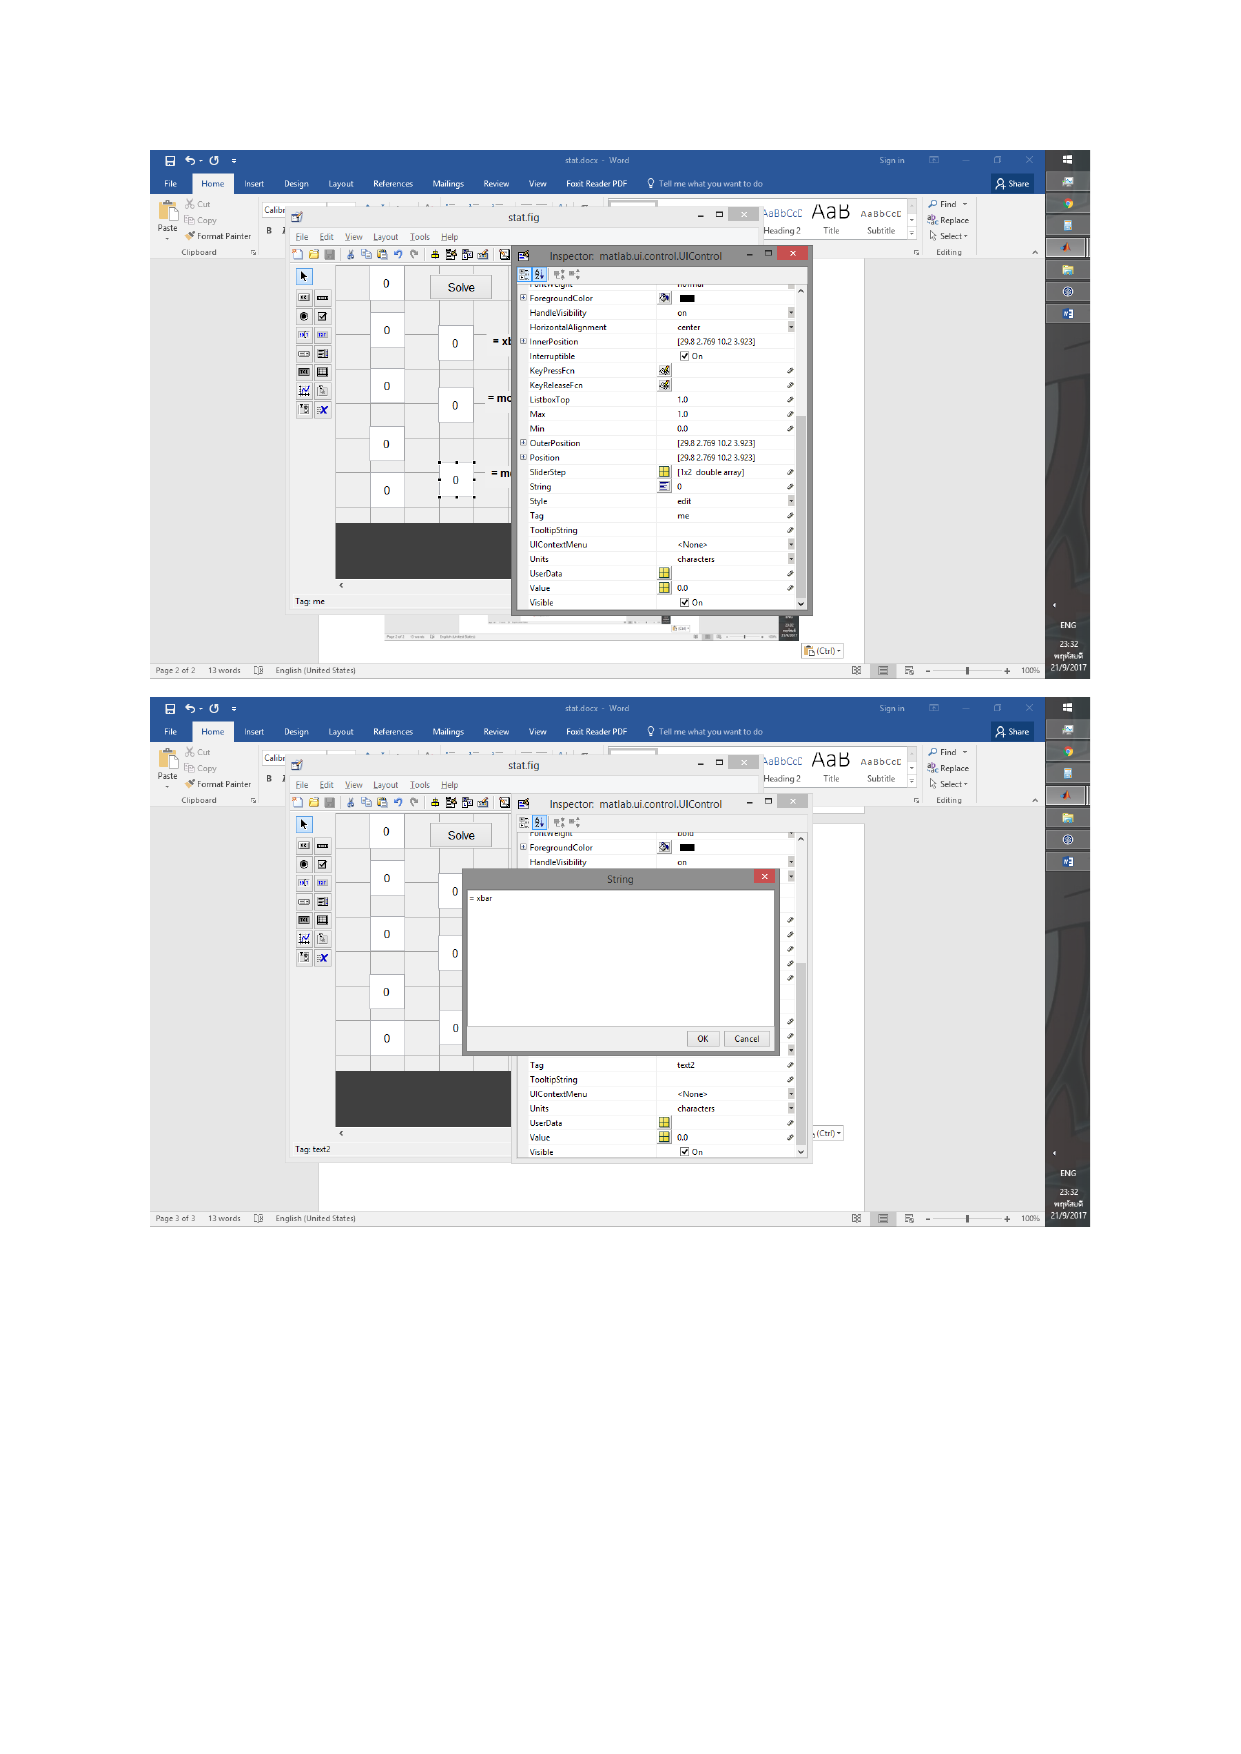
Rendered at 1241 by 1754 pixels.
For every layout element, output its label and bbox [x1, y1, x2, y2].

picture [150, 150, 1091, 679]
picture [150, 697, 1091, 1227]
